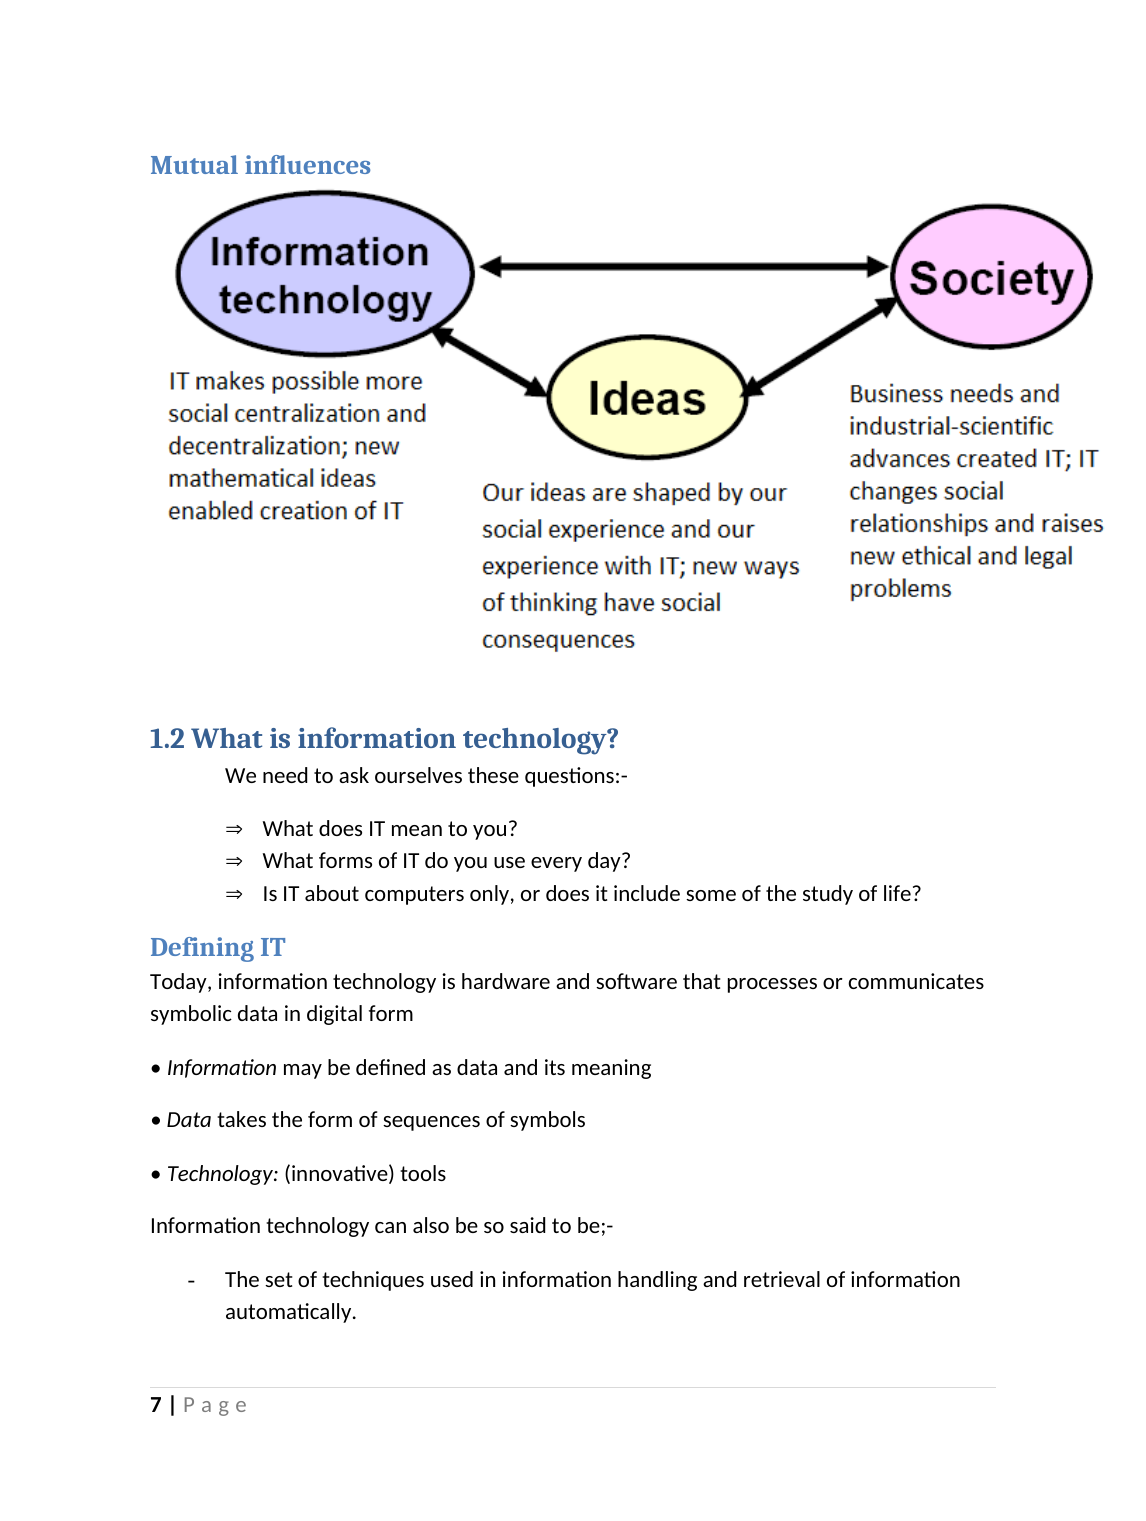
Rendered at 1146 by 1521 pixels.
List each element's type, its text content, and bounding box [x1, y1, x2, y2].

text We need to ask ourselves these questions:- [150, 761, 996, 789]
text Today, information technology is hardware and software that processes or communicates symbolic data in digital form [150, 967, 996, 1028]
subtitle 1.2 What is information technology? [150, 723, 996, 756]
subtitle Defining IT [150, 932, 996, 963]
list What forms of IT do you use every day? [225, 846, 996, 874]
text • Data takes the form of sequences of symbols [150, 1106, 996, 1134]
text Information technology can also be so said to be;- [150, 1212, 996, 1240]
list The set of techniques used in information handling and retrieval of information automatically. [187, 1265, 996, 1325]
text • Technology: (innovative) tools [150, 1159, 996, 1187]
text • Information may be defined as data and its meaning [150, 1053, 996, 1081]
subtitle Mutual influences [150, 150, 996, 181]
list Is IT about computers only, or does it include some of the study of life? [225, 879, 996, 907]
list What does IT mean to you? [225, 814, 996, 842]
picture [150, 185, 1124, 669]
